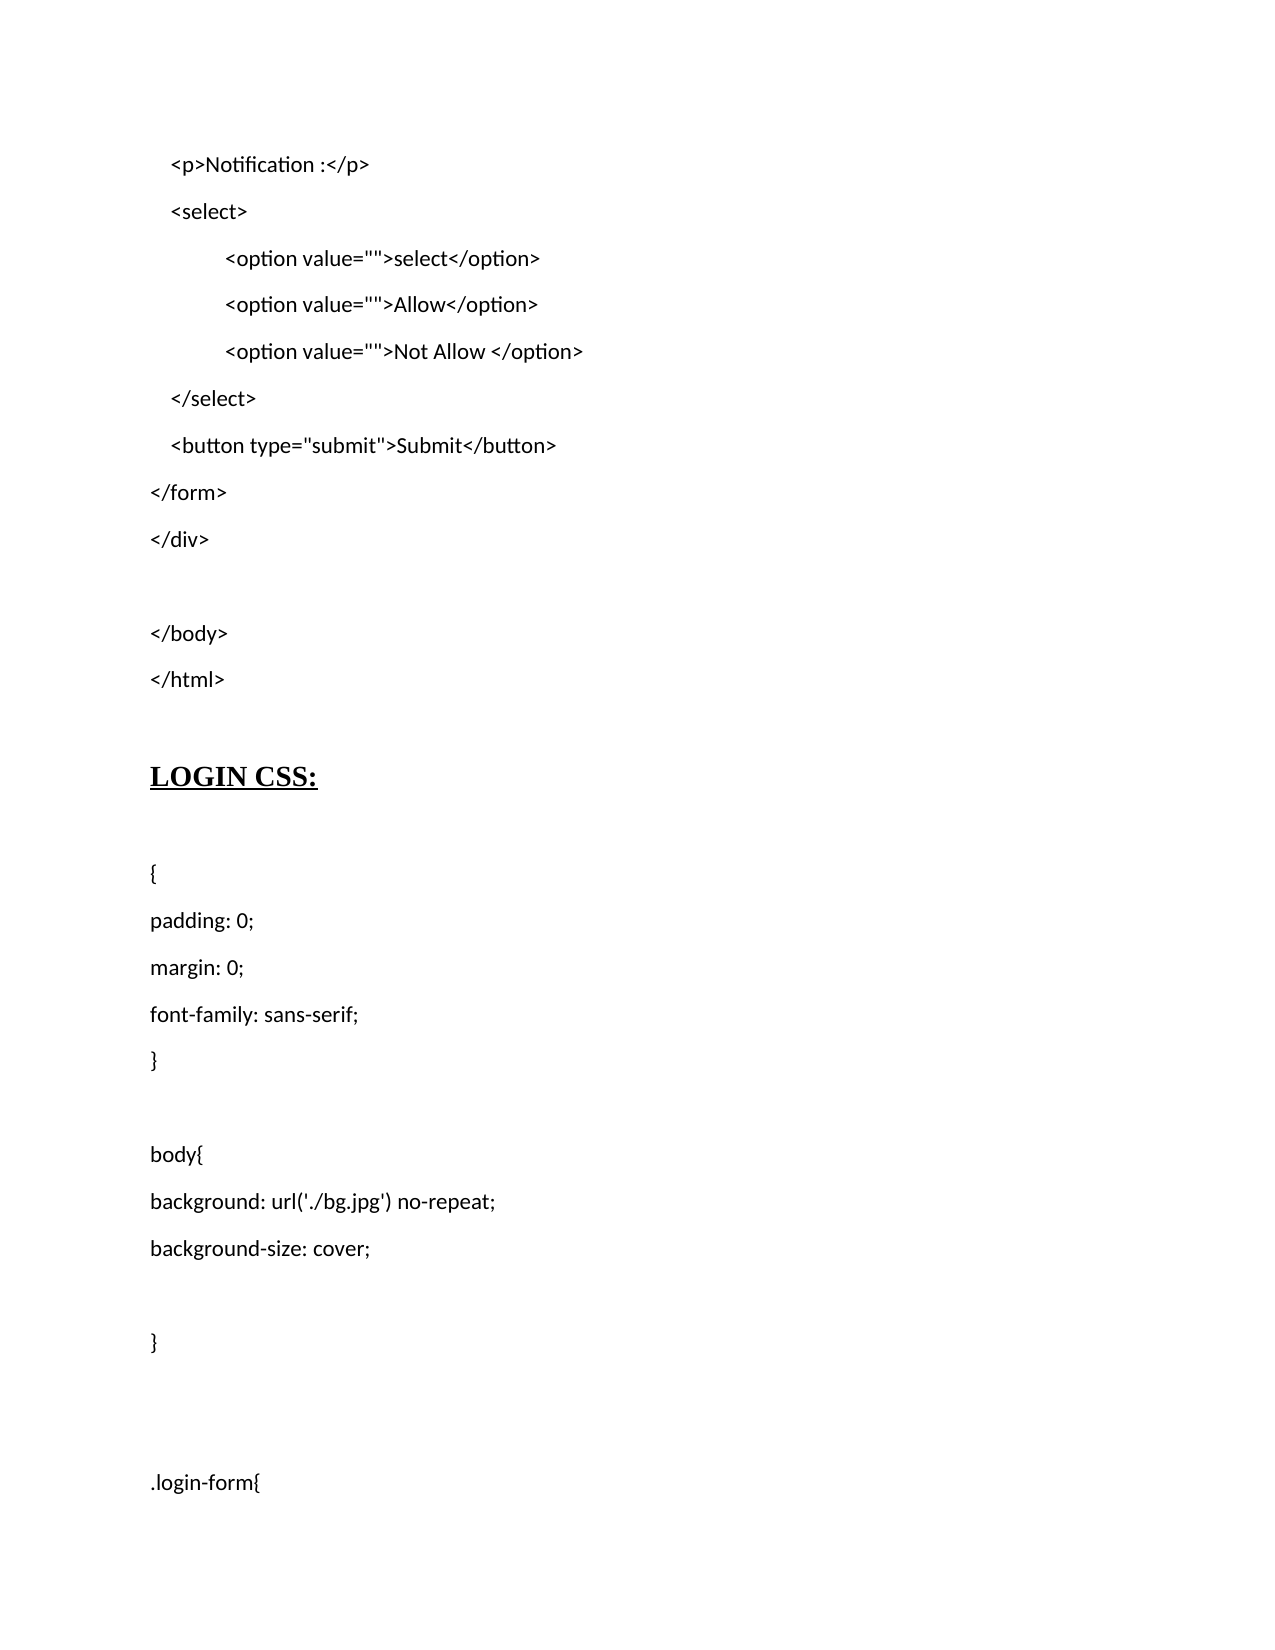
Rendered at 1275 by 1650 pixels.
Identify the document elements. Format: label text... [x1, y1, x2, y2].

text <p>Notification :</p> [150, 150, 1125, 178]
text <button type="submit">Submit</button> [150, 431, 1125, 459]
text </div> [150, 525, 1125, 553]
text <option value="">Allow</option> [150, 291, 1125, 319]
text { [150, 859, 1125, 887]
text body{ [150, 1140, 1125, 1168]
text </body> [150, 619, 1125, 647]
text </form> [150, 478, 1125, 506]
text } [150, 1328, 1125, 1356]
text } [150, 1047, 1125, 1074]
text background-size: cover; [150, 1234, 1125, 1262]
text LOGIN CSS: [150, 759, 1125, 793]
text </html> [150, 666, 1125, 694]
text padding: 0; [150, 906, 1125, 934]
text <option value="">select</option> [150, 244, 1125, 272]
text <select> [150, 197, 1125, 225]
text font-family: sans-serif; [150, 1000, 1125, 1028]
text <option value="">Not Allow </option> [150, 337, 1125, 366]
text </select> [150, 384, 1125, 412]
text margin: 0; [150, 953, 1125, 981]
text background: url('./bg.jpg') no-repeat; [150, 1187, 1125, 1215]
text .login-form{ [150, 1468, 1125, 1496]
